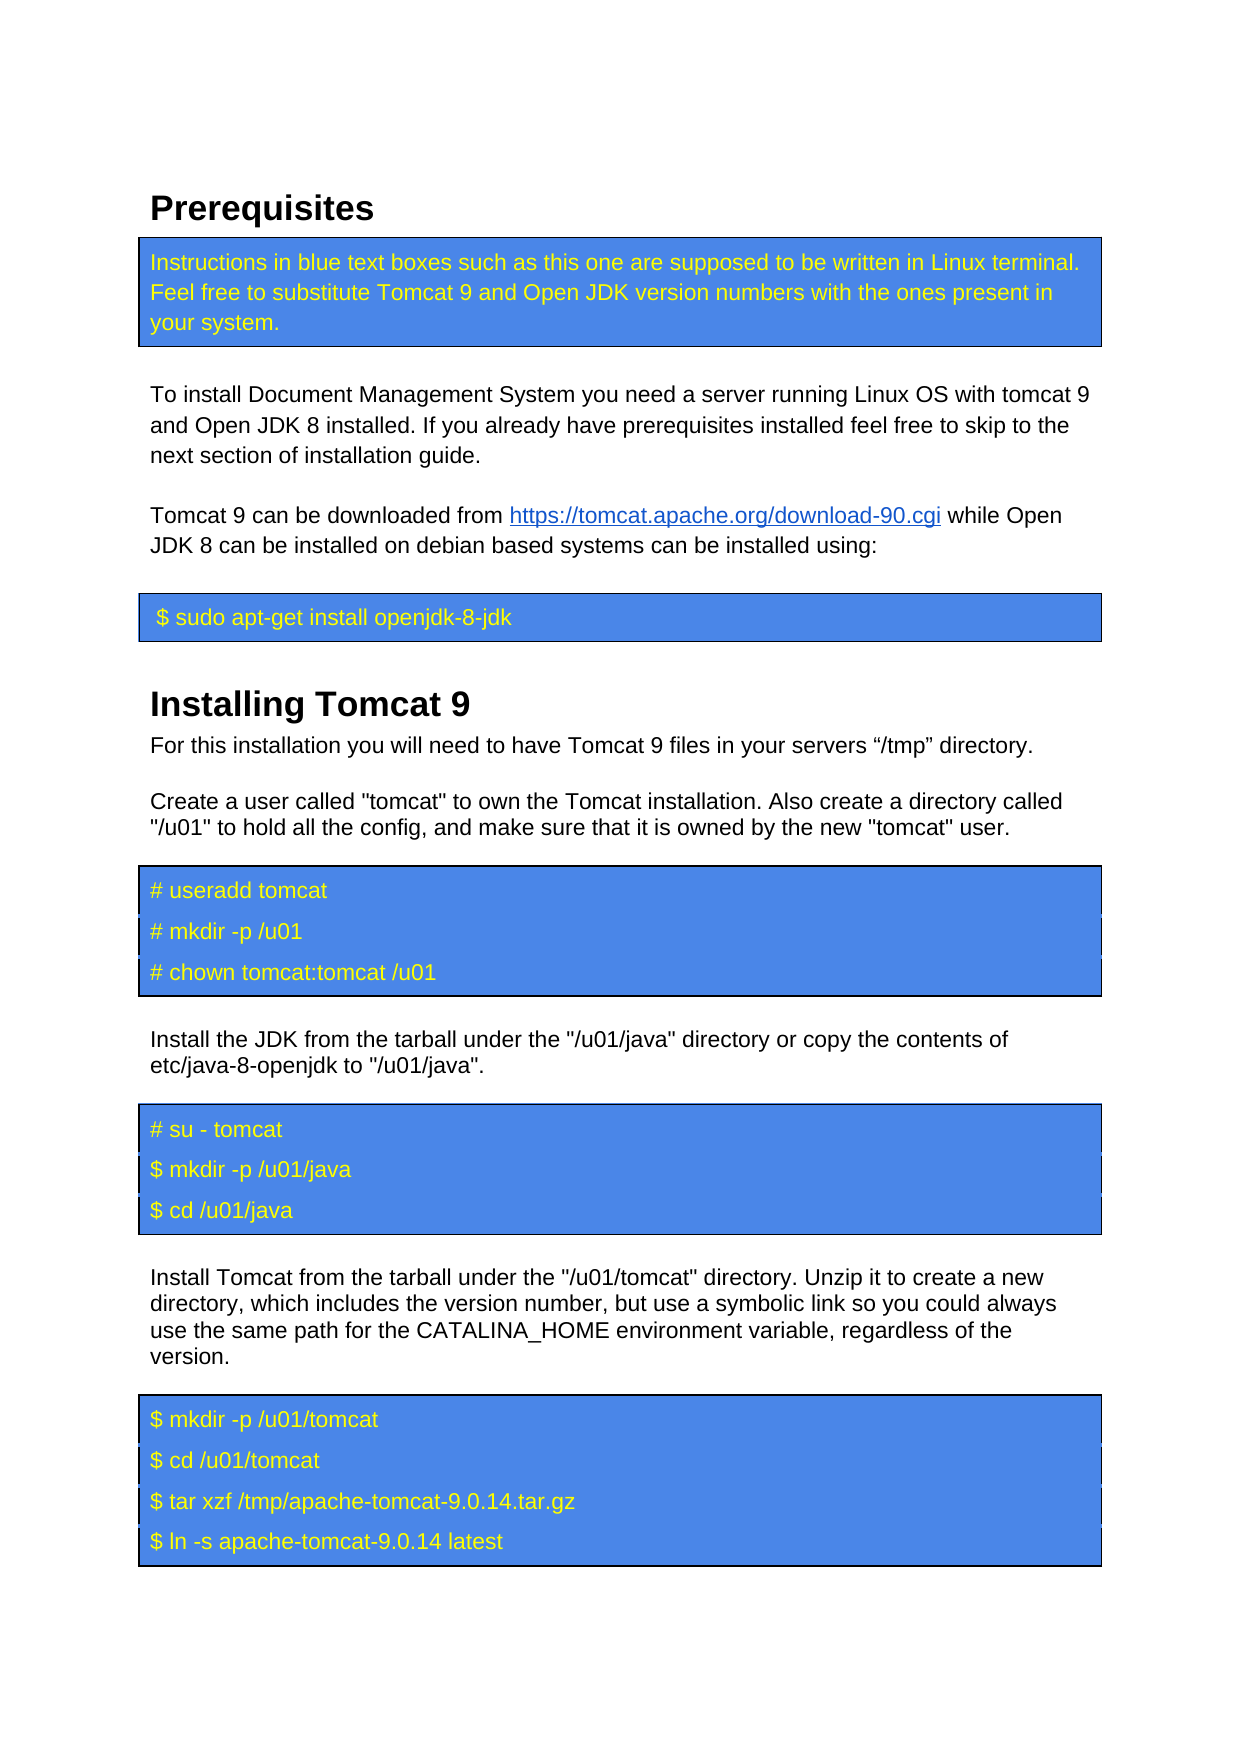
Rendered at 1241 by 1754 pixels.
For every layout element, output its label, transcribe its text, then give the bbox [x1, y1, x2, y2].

text $ ln -s apache-tomcat-9.0.14 latest [140, 1528, 1101, 1565]
text Create a user called "tomcat" to own the Tomcat installation. Also create a directory called "/u01" to hold all the config, and make sure that it is owned by the new "tomcat" user. [150, 788, 1090, 840]
text Tomcat 9 can be downloaded from https://tomcat.apache.org/download-90.cgi while Open JDK 8 can be installed on debian based systems can be installed using: [150, 502, 1090, 559]
text To install Document Management System you need a server running Linux OS with tomcat 9 and Open JDK 8 installed. If you already have prerequisites installed feel free to skip to the next section of installation guide. [150, 381, 1090, 468]
text $ cd /u01/tomcat [140, 1447, 1101, 1484]
text $ tar xzf /tmp/apache-tomcat-9.0.14.tar.gz [140, 1488, 1101, 1524]
text Install the JDK from the tarball under the "/u01/java" directory or copy the contents of etc/java-8-openjdk to "/u01/java". [150, 1026, 1090, 1078]
text Install Tomcat from the tarball under the "/u01/tomcat" directory. Unzip it to create a new directory, which includes the version number, but use a symbolic link so you could always use the same path for the CATALINA_HOME environment variable, regardless of the version. [150, 1264, 1090, 1369]
text $ mkdir -p /u01/tomcat [140, 1396, 1101, 1443]
subtitle Prerequisites [150, 187, 1090, 228]
text Instructions in blue text boxes such as this one are supposed to be written in Linux terminal. Feel free to substitute Tomcat 9 and Open JDK version numbers with the ones present in your system. [140, 238, 1101, 346]
text # mkdir -p /u01 [140, 918, 1101, 955]
text For this installation you will need to have Tomcat 9 files in your servers “/tmp” directory. [150, 732, 1090, 759]
text $ cd /u01/java [140, 1197, 1101, 1234]
text $ mkdir -p /u01/java [140, 1156, 1101, 1193]
subtitle Installing Tomcat 9 [150, 683, 1090, 724]
text # chown tomcat:tomcat /u01 [140, 959, 1101, 995]
text # useradd tomcat [140, 867, 1101, 914]
text $ sudo apt-get install openjdk-8-jdk [140, 594, 1101, 641]
text # su - tomcat [140, 1105, 1101, 1152]
